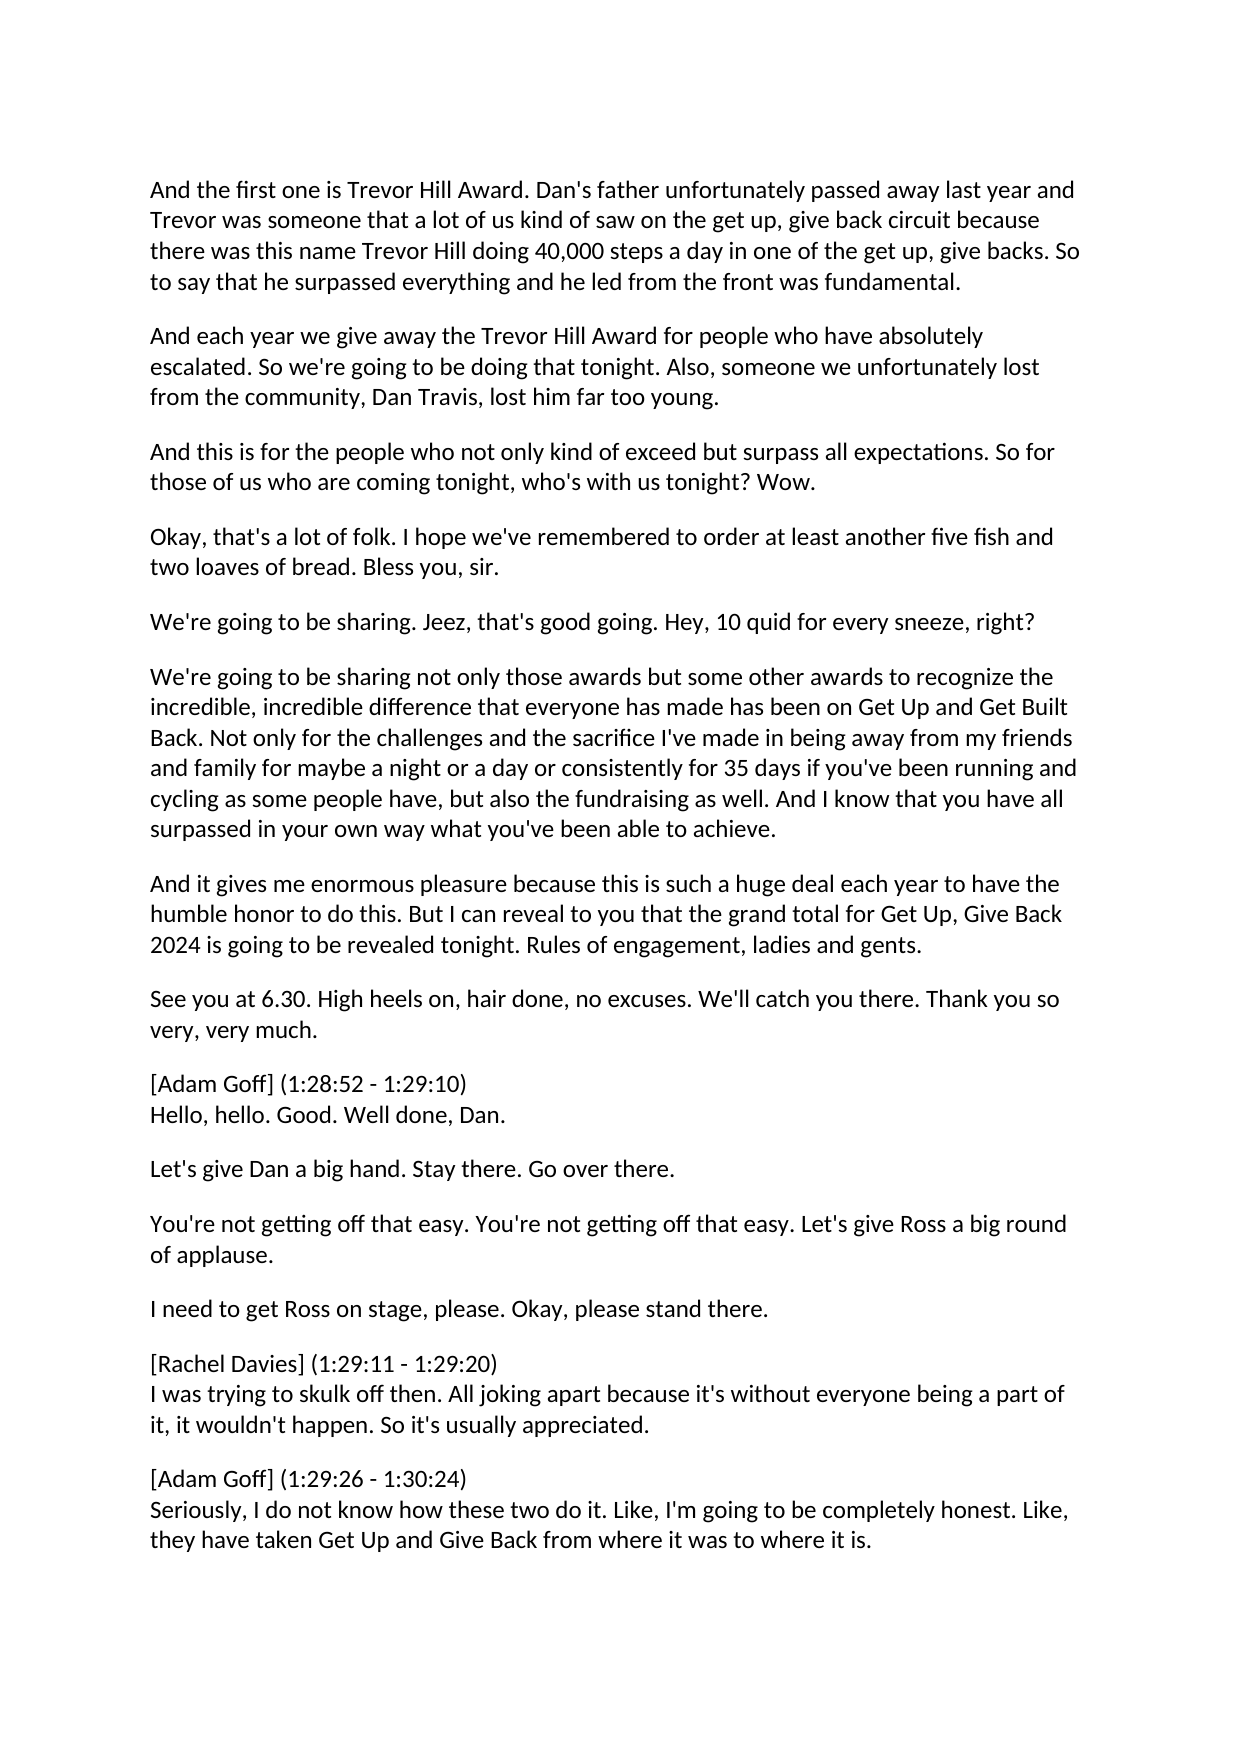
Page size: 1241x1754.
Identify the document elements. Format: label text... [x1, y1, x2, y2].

text See you at 6.30. High heels on, hair done, no excuses. We'll catch you there. Thank you so very, very much. [150, 983, 1090, 1044]
text [Adam Goff] (1:29:26 - 1:30:24) [150, 1463, 1090, 1494]
text I need to get Ross on stage, please. Okay, please stand there. [150, 1293, 1090, 1324]
text [Rachel Davies] (1:29:11 - 1:29:20) [150, 1348, 1090, 1378]
text And it gives me enormous pleasure because this is such a huge deal each year to have the humble honor to do this. But I can reveal to you that the grand total for Get Up, Give Back 2024 is going to be revealed tonight. Rules of engagement, ladies and gents. [150, 868, 1090, 959]
text We're going to be sharing not only those awards but some other awards to recognize the incredible, incredible difference that everyone has made has been on Get Up and Get Built Back. Not only for the challenges and the sacrifice I've made in being away from my friends and family for maybe a night or a day or consistently for 35 days if you've been running and cycling as some people have, but also the fundraising as well. And I know that you have all surpassed in your own way what you've been able to achieve. [150, 661, 1090, 844]
text I was trying to skulk off then. All joking apart because it's without everyone being a part of it, it wouldn't happen. So it's usually appreciated. [150, 1378, 1090, 1439]
text And each year we give away the Trevor Hill Award for people who have absolutely escalated. So we're going to be doing that tonight. Also, someone we unfortunately lost from the community, Dan Travis, lost him far too young. [150, 320, 1090, 412]
text We're going to be sharing. Jeez, that's good going. Hey, 10 quid for every sneeze, right? [150, 606, 1090, 637]
text Hello, hello. Good. Well done, Dan. [150, 1099, 1090, 1129]
text Okay, that's a lot of folk. I hope we've remembered to order at least another five fish and two loaves of bread. Bless you, sir. [150, 521, 1090, 582]
text You're not getting off that easy. You're not getting off that easy. Let's give Ross a big round of applause. [150, 1208, 1090, 1269]
text Seriously, I do not know how these two do it. Like, I'm going to be completely honest. Like, they have taken Get Up and Give Back from where it was to where it is. [150, 1494, 1090, 1555]
text Let's give Dan a big hand. Stay there. Go over there. [150, 1154, 1090, 1184]
text [Adam Goff] (1:28:52 - 1:29:10) [150, 1068, 1090, 1099]
text And the first one is Trevor Hill Award. Dan's father unfortunately passed away last year and Trevor was someone that a lot of us kind of saw on the get up, give back circuit because there was this name Trevor Hill doing 40,000 steps a day in one of the get up, give backs. So to say that he surpassed everything and he led from the front was fundamental. [150, 174, 1090, 296]
text And this is for the people who not only kind of exceed but surpass all expectations. So for those of us who are coming tonight, who's with us tonight? Wow. [150, 436, 1090, 497]
